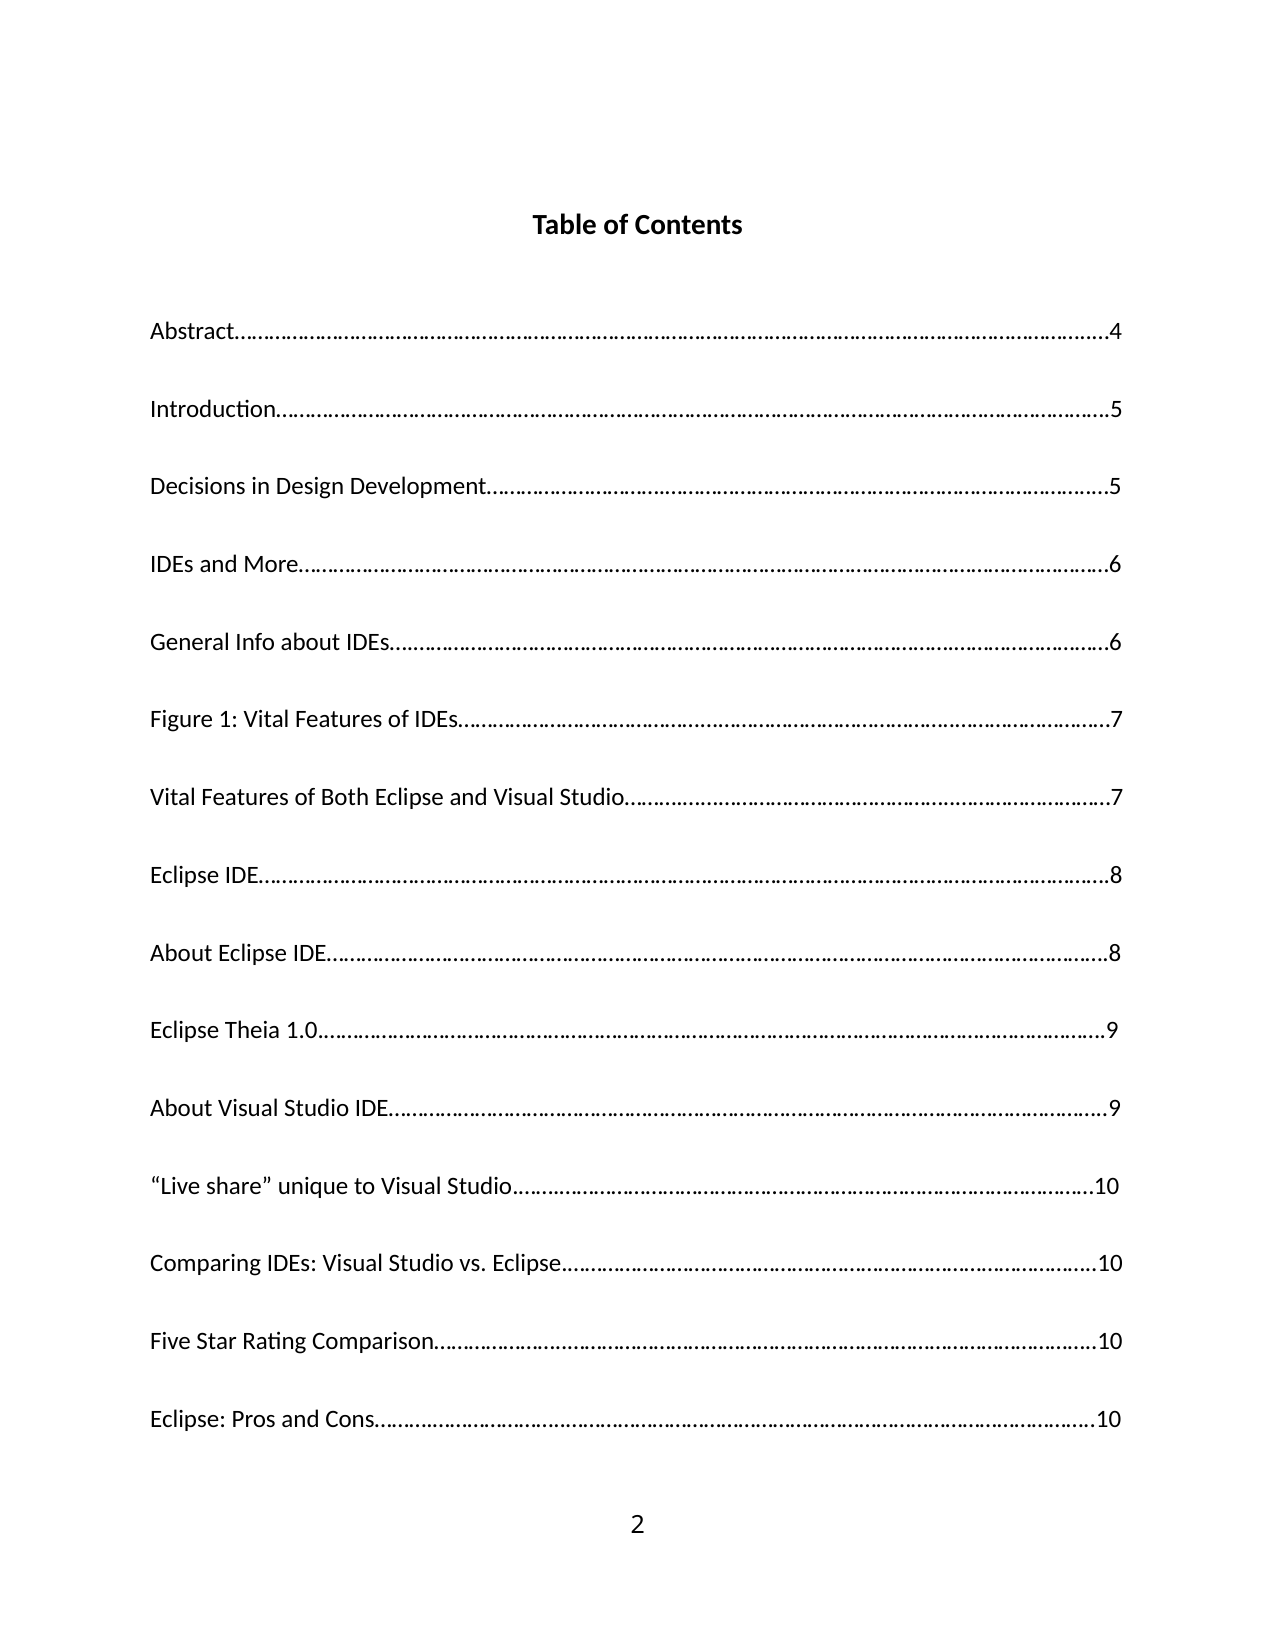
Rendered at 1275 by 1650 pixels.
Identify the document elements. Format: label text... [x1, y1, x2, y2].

text Vital Features of Both Eclipse and Visual Studio……….…...…………………………………..………………………7 [150, 781, 1125, 812]
text About Eclipse IDE……………………………………………………………………………………………………………………….8 [150, 937, 1125, 967]
text Eclipse Theia 1.0.……………………………………………………………………………………………………………………….9 [150, 1014, 1125, 1045]
text Table of Contents [150, 206, 1125, 241]
text “Live share” unique to Visual Studio.…….…………………………………………………………………………………10 [150, 1170, 1125, 1200]
text Five Star Rating Comparison…………………..………………………………………………………………………………..10 [150, 1325, 1125, 1356]
text IDEs and More……………………………………………………………………………………………………………………………6 [150, 548, 1125, 579]
text Figure 1: Vital Features of IDEs……………………………………...…………………………………..………………………7 [150, 704, 1125, 734]
text Eclipse: Pros and Cons……….…………………..………………………………………………………………………………..10 [150, 1403, 1125, 1433]
text Eclipse IDE………………………………………………………………………………………………………………………………….8 [150, 859, 1125, 889]
text About Visual Studio IDE……………………………………………………………………………………………………………..9 [150, 1092, 1125, 1123]
text Abstract…………………………………………………………………………………………………………………………………..…4 [150, 315, 1125, 346]
text General Info about IDEs….………………………………………………………………………………….………………………6 [150, 626, 1125, 656]
text Comparing IDEs: Visual Studio vs. Eclipse.………………………………………………………………………………..10 [150, 1248, 1125, 1278]
text Introduction……………………………………………………………………………………………………………………………….5 [150, 393, 1125, 423]
text Decisions in Design Development………………………….………………………………………………………………..…5 [150, 471, 1125, 501]
